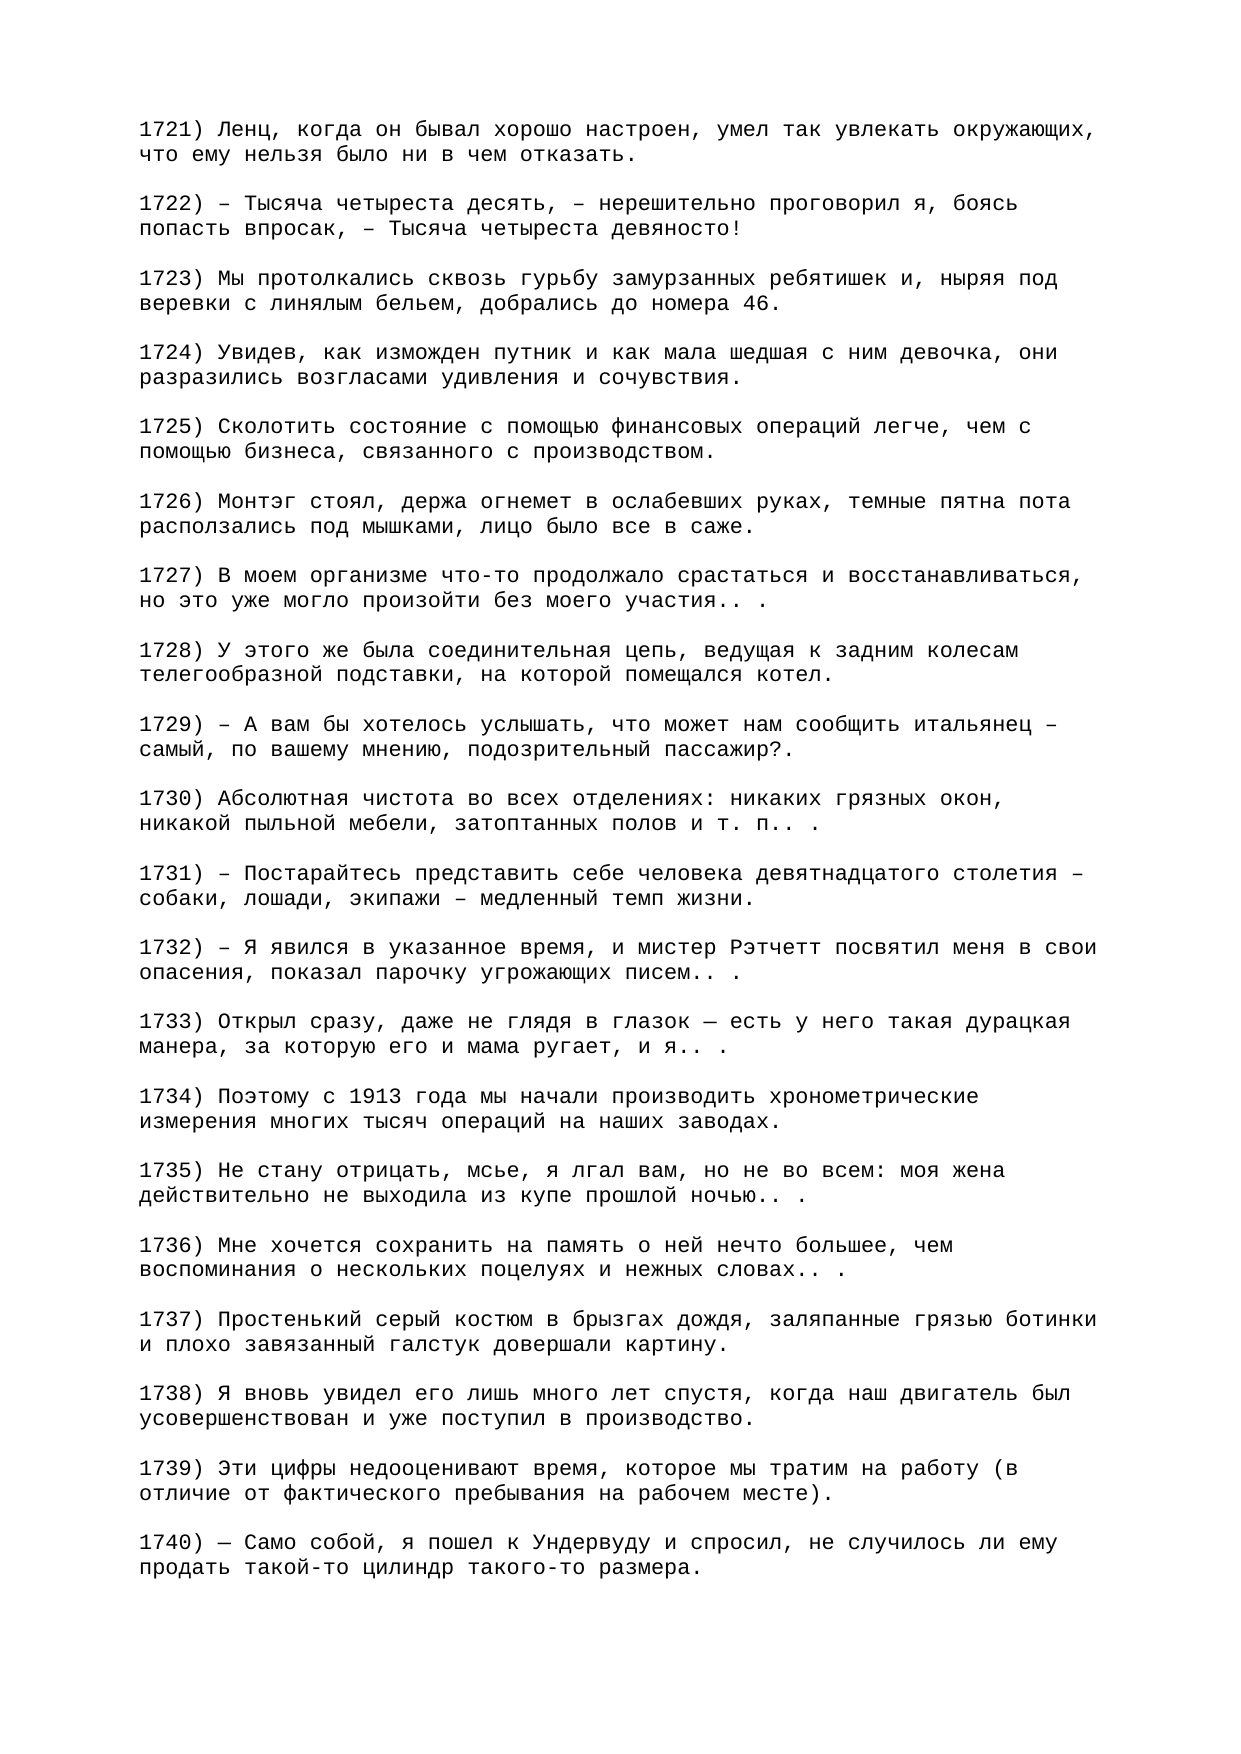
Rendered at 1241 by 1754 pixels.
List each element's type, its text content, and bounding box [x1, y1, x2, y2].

text 1730) Абсолютная чистота во всех отделениях: никаких грязных окон, никакой пыльной мебели, затоптанных полов и т. п.. . [139, 787, 1101, 837]
text 1734) Поэтому с 1913 года мы начали производить хронометрические измерения многих тысяч операций на наших заводах. [139, 1085, 1101, 1134]
text 1726) Монтэг стоял, держа огнемет в ослабевших руках, темные пятна пота расползались под мышками, лицо было все в саже. [139, 490, 1101, 539]
text 1740) — Само собой, я пошел к Ундервуду и спросил, не случилось ли ему продать такой-то цилиндр такого-то размера. [139, 1531, 1101, 1581]
text 1727) В моем организме что-то продолжало срастаться и восстанавливаться, но это уже могло произойти без моего участия.. . [139, 564, 1101, 614]
text 1733) Открыл сразу, даже не глядя в глазок — есть у него такая дурацкая манера, за которую его и мама ругает, и я.. . [139, 1011, 1101, 1060]
text 1732) – Я явился в указанное время, и мистер Рэтчетт посвятил меня в свои опасения, показал парочку угрожающих писем.. . [139, 936, 1101, 986]
text 1736) Мне хочется сохранить на память о ней нечто большее, чем воспоминания о нескольких поцелуях и нежных словах.. . [139, 1234, 1101, 1283]
text 1739) Эти цифры недооценивают время, которое мы тратим на работу (в отличие от фактического пребывания на рабочем месте). [139, 1457, 1101, 1506]
text 1722) – Тысяча четыреста десять, – нерешительно проговорил я, боясь попасть впросак, – Тысяча четыреста девяносто! [139, 192, 1101, 242]
text 1735) Не стану отрицать, мсье, я лгал вам, но не во всем: моя жена действительно не выходила из купе прошлой ночью.. . [139, 1159, 1101, 1209]
text 1737) Простенький серый костюм в брызгах дождя, заляпанные грязью ботинки и плохо завязанный галстук довершали картину. [139, 1308, 1101, 1358]
text 1721) Ленц, когда он бывал хорошо настроен, умел так увлекать окружающих, что ему нельзя было ни в чем отказать. [139, 118, 1101, 168]
text 1723) Мы протолкались сквозь гурьбу замурзанных ребятишек и, ныряя под веревки с линялым бельем, добрались до номера 46. [139, 267, 1101, 316]
text 1731) – Постарайтесь представить себе человека девятнадцатого столетия – собаки, лошади, экипажи – медленный темп жизни. [139, 862, 1101, 911]
text 1738) Я вновь увидел его лишь много лет спустя, когда наш двигатель был усовершенствован и уже поступил в производство. [139, 1382, 1101, 1432]
text 1728) У этого же была соединительная цепь, ведущая к задним колесам телегообразной подставки, на которой помещался котел. [139, 639, 1101, 688]
text 1725) Сколотить состояние с помощью финансовых операций легче, чем с помощью бизнеса, связанного с производством. [139, 416, 1101, 465]
text 1724) Увидев, как изможден путник и как мала шедшая с ним девочка, они разразились возгласами удивления и сочувствия. [139, 341, 1101, 391]
text 1729) – А вам бы хотелось услышать, что может нам сообщить итальянец – самый, по вашему мнению, подозрительный пассажир?. [139, 713, 1101, 763]
